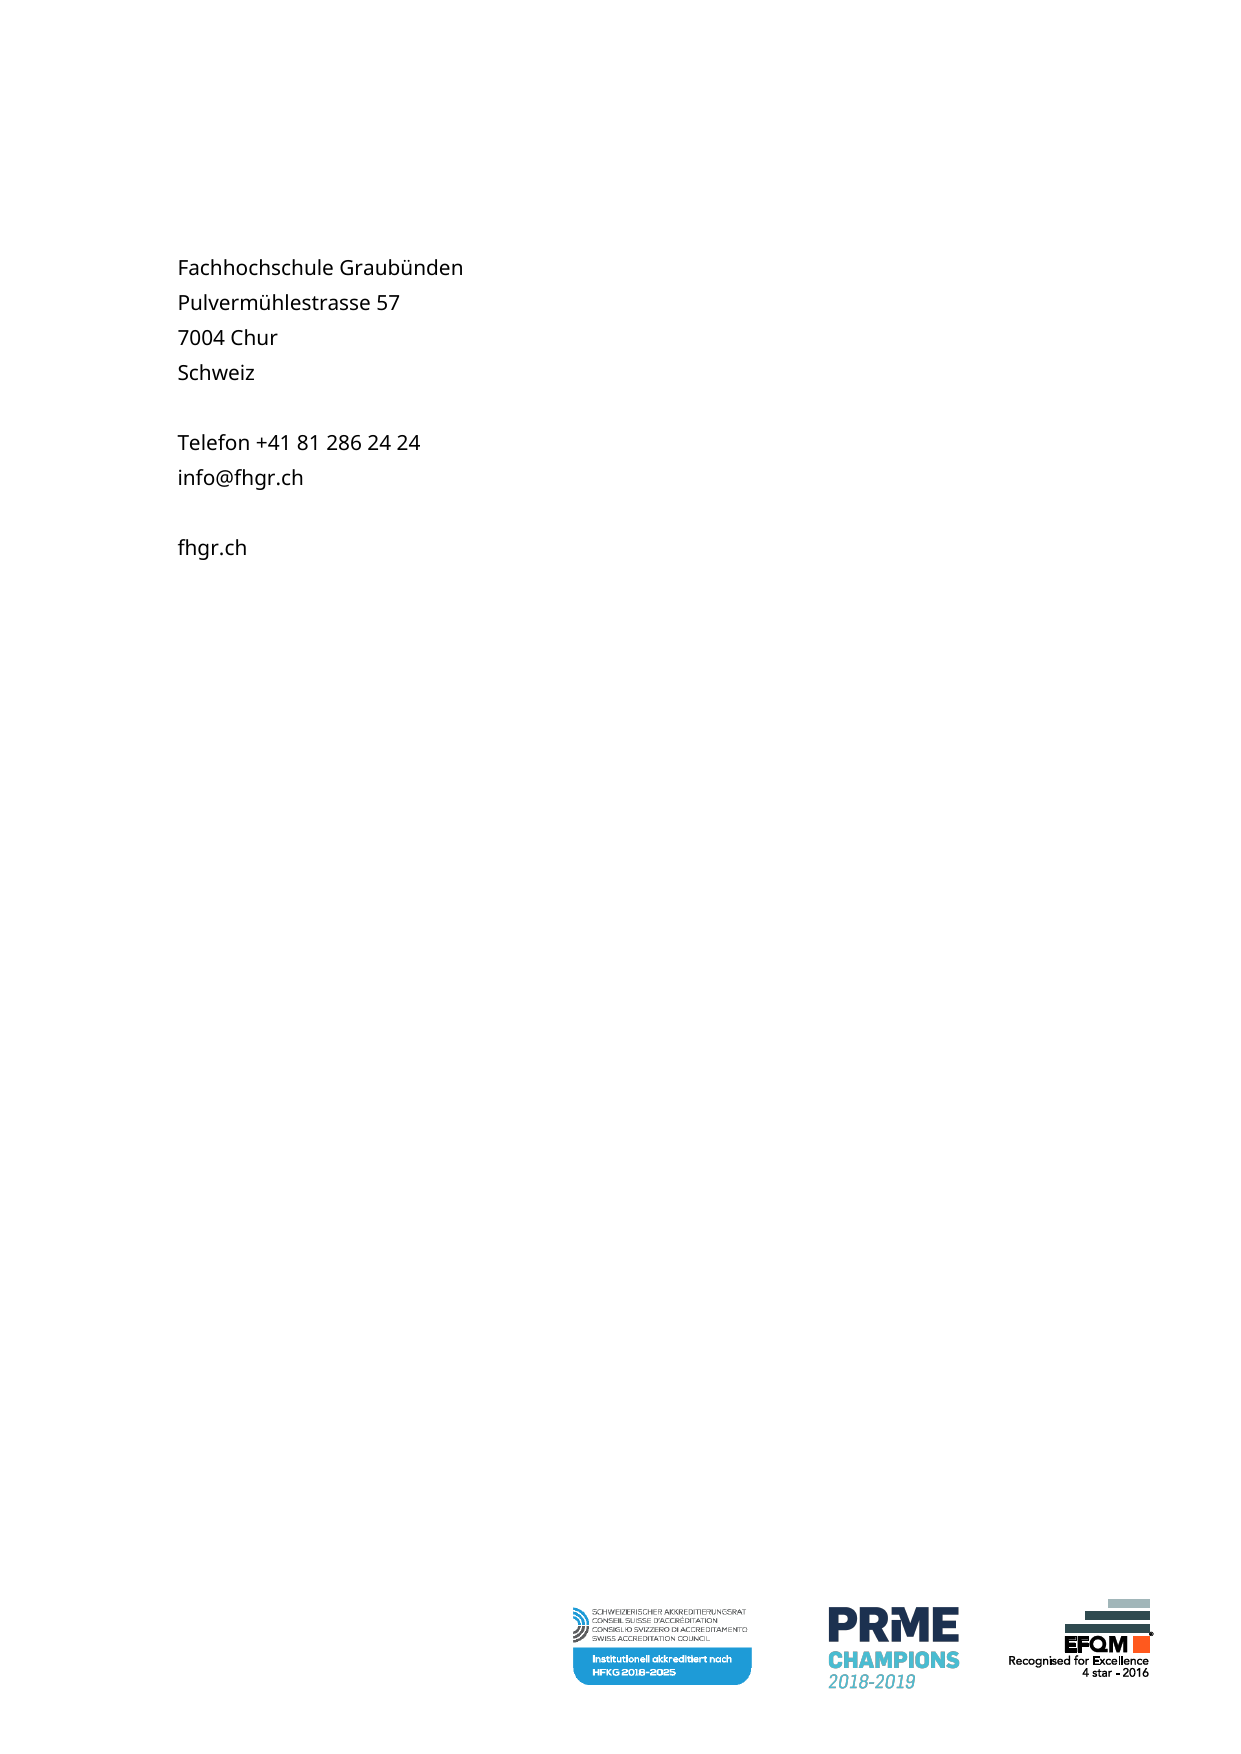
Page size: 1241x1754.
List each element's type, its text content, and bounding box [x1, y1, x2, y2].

text Fachhochschule Graubünden [177, 253, 1122, 282]
text 7004 Chur [177, 323, 1122, 352]
picture [828, 1607, 960, 1692]
text fhgr.ch [177, 532, 1122, 561]
text Schweiz [177, 358, 1122, 387]
text Telefon +41 81 286 24 24 [177, 428, 1122, 456]
text info@fhgr.ch [177, 463, 1122, 491]
text Pulvermühlestrasse 57 [177, 288, 1122, 317]
picture [571, 1603, 753, 1687]
